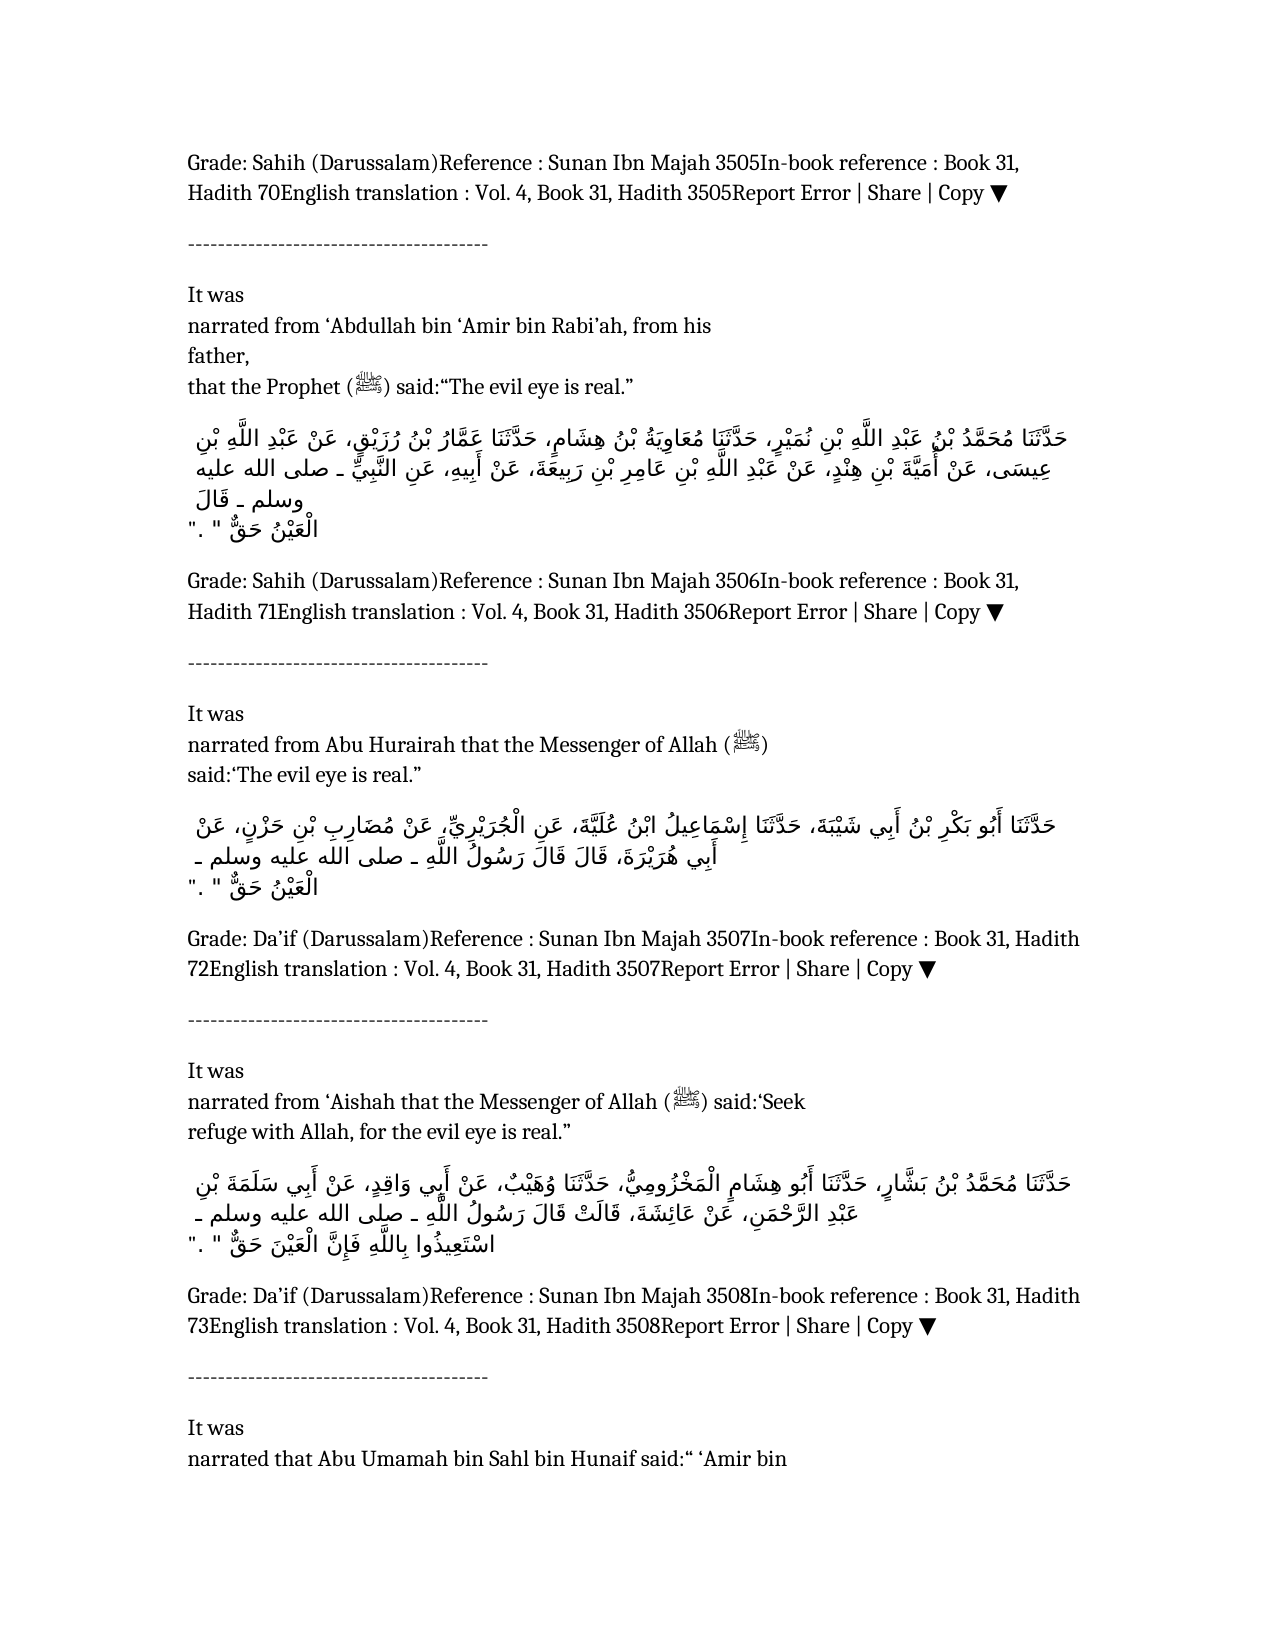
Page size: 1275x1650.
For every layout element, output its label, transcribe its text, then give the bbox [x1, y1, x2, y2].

text ---------------------------------------- [187, 231, 1087, 258]
text Grade: Da’if (Darussalam)Reference : Sunan Ibn Majah 3507In-book reference : Book 31, Hadith 72English translation : Vol. 4, Book 31, Hadith 3507Report Error | Share | Copy ▼ [187, 926, 1087, 982]
text Grade: Da’if (Darussalam)Reference : Sunan Ibn Majah 3508In-book reference : Book 31, Hadith 73English translation : Vol. 4, Book 31, Hadith 3508Report Error | Share | Copy ▼ [187, 1283, 1087, 1339]
text حَدَّثَنَا مُحَمَّدُ بْنُ بَشَّارٍ، حَدَّثَنَا أَبُو هِشَامٍ الْمَخْزُومِيُّ، حَدَّثَنَا وُهَيْبٌ، عَنْ أَبِي وَاقِدٍ، عَنْ أَبِي سَلَمَةَ بْنِ عَبْدِ الرَّحْمَنِ، عَنْ عَائِشَةَ، قَالَتْ قَالَ رَسُولُ اللَّهِ ـ صلى الله عليه وسلم ـ ‏ "‏ اسْتَعِيذُوا بِاللَّهِ فَإِنَّ الْعَيْنَ حَقٌّ ‏"‏ ‏.‏ [187, 1170, 1087, 1258]
text ---------------------------------------- [187, 1007, 1087, 1033]
text It was narrated from ‘Abdullah bin ‘Amir bin Rabi’ah, from his father, that the Prophet (ﷺ) said:“The evil eye is real.” [187, 282, 1087, 400]
text ---------------------------------------- [187, 649, 1087, 676]
text Grade: Sahih (Darussalam)Reference : Sunan Ibn Majah 3505In-book reference : Book 31, Hadith 70English translation : Vol. 4, Book 31, Hadith 3505Report Error | Share | Copy ▼ [187, 150, 1087, 207]
text حَدَّثَنَا مُحَمَّدُ بْنُ عَبْدِ اللَّهِ بْنِ نُمَيْرٍ، حَدَّثَنَا مُعَاوِيَةُ بْنُ هِشَامٍ، حَدَّثَنَا عَمَّارُ بْنُ رُزَيْقٍ، عَنْ عَبْدِ اللَّهِ بْنِ عِيسَى، عَنْ أُمَيَّةَ بْنِ هِنْدٍ، عَنْ عَبْدِ اللَّهِ بْنِ عَامِرِ بْنِ رَبِيعَةَ، عَنْ أَبِيهِ، عَنِ النَّبِيِّ ـ صلى الله عليه وسلم ـ قَالَ ‏ "‏ الْعَيْنُ حَقٌّ ‏"‏ ‏.‏ [187, 425, 1087, 543]
text حَدَّثَنَا أَبُو بَكْرِ بْنُ أَبِي شَيْبَةَ، حَدَّثَنَا إِسْمَاعِيلُ ابْنُ عُلَيَّةَ، عَنِ الْجُرَيْرِيِّ، عَنْ مُضَارِبِ بْنِ حَزْنٍ، عَنْ أَبِي هُرَيْرَةَ، قَالَ قَالَ رَسُولُ اللَّهِ ـ صلى الله عليه وسلم ـ ‏ "‏ الْعَيْنُ حَقٌّ ‏"‏ ‏.‏ [187, 813, 1087, 901]
text It was narrated from Abu Hurairah that the Messenger of Allah (ﷺ) said:‘The evil eye is real.” [187, 701, 1087, 788]
text ---------------------------------------- [187, 1364, 1087, 1390]
text Grade: Sahih (Darussalam)Reference : Sunan Ibn Majah 3506In-book reference : Book 31, Hadith 71English translation : Vol. 4, Book 31, Hadith 3506Report Error | Share | Copy ▼ [187, 568, 1087, 625]
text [187, 1415, 1087, 1472]
text It was narrated from ‘Aishah that the Messenger of Allah (ﷺ) said:‘Seek refuge with Allah, for the evil eye is real.” [187, 1058, 1087, 1145]
